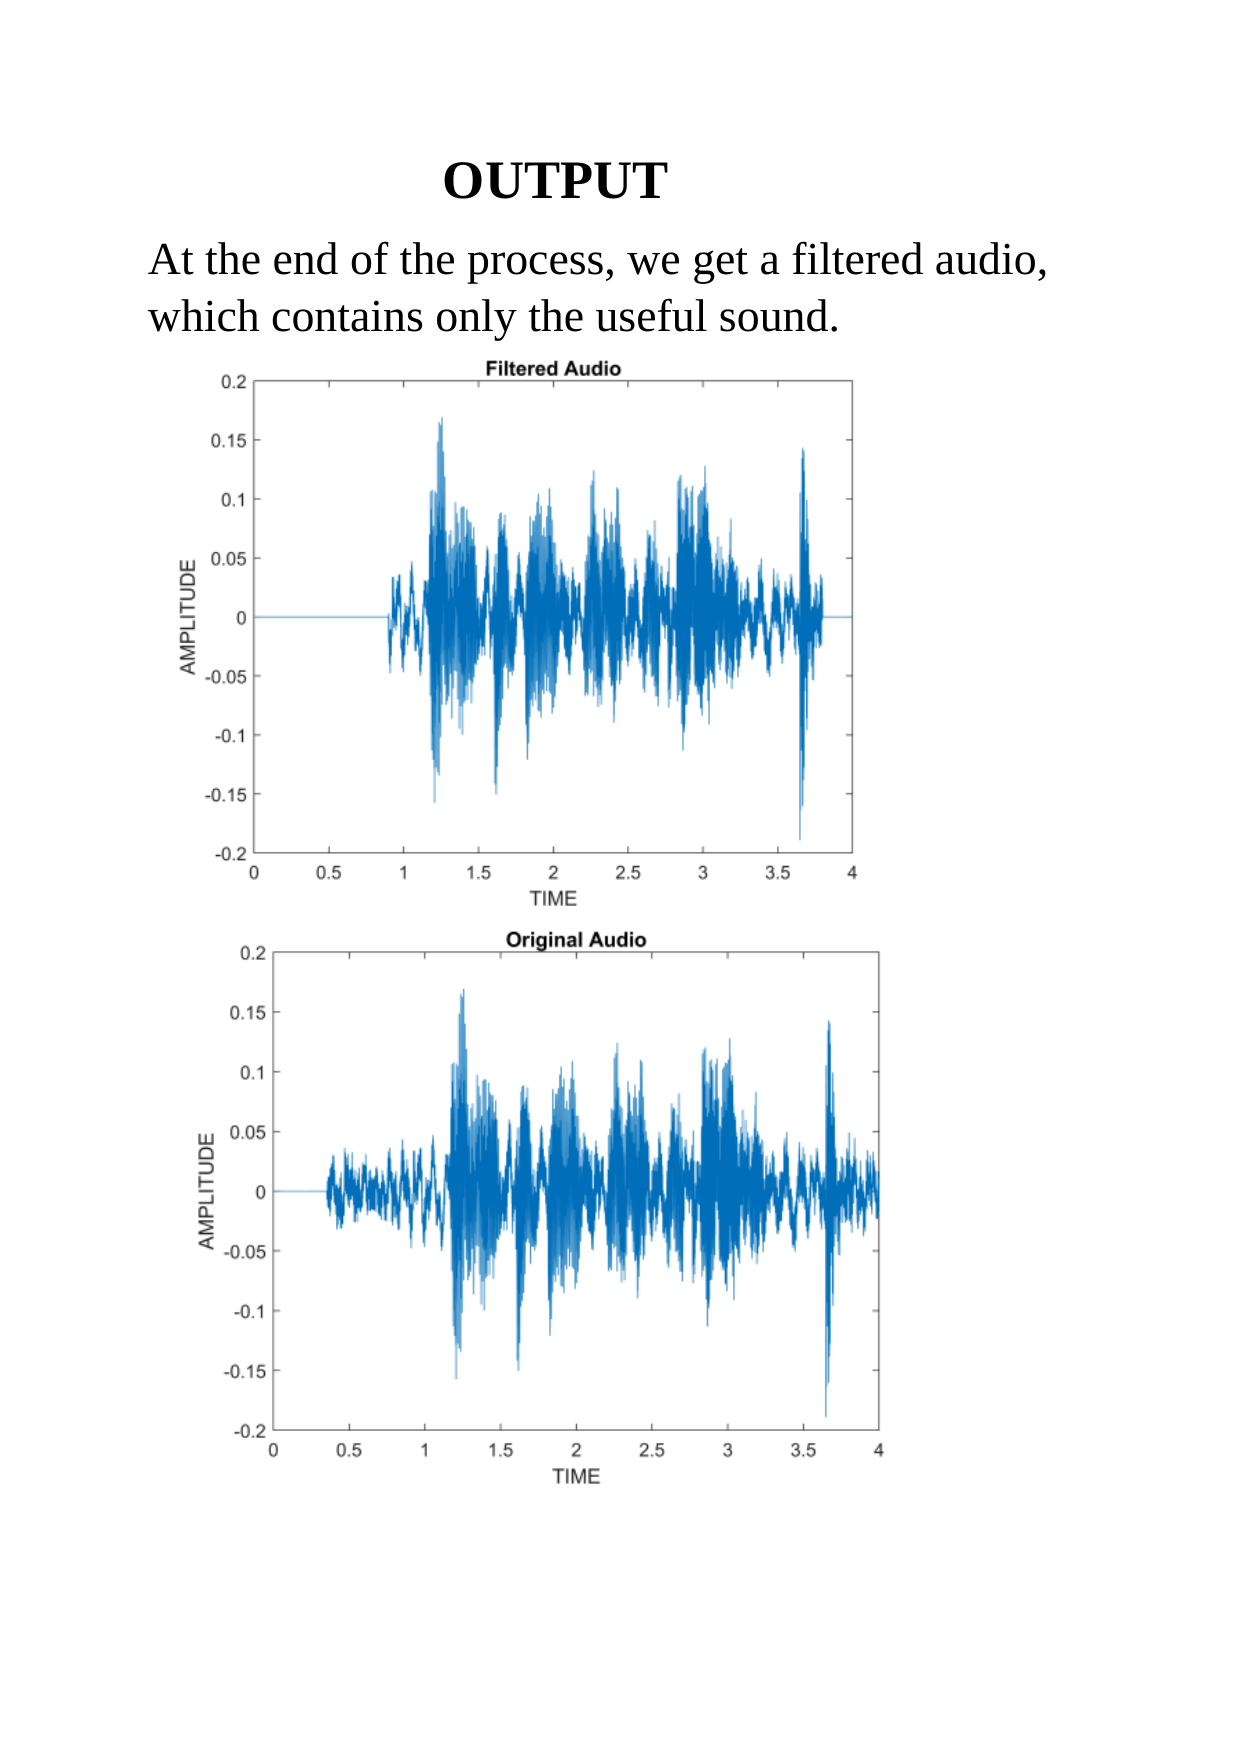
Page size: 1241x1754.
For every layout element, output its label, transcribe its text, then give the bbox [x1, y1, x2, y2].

picture [147, 343, 893, 917]
text OUTPUT [443, 148, 1093, 210]
picture [147, 918, 927, 1509]
